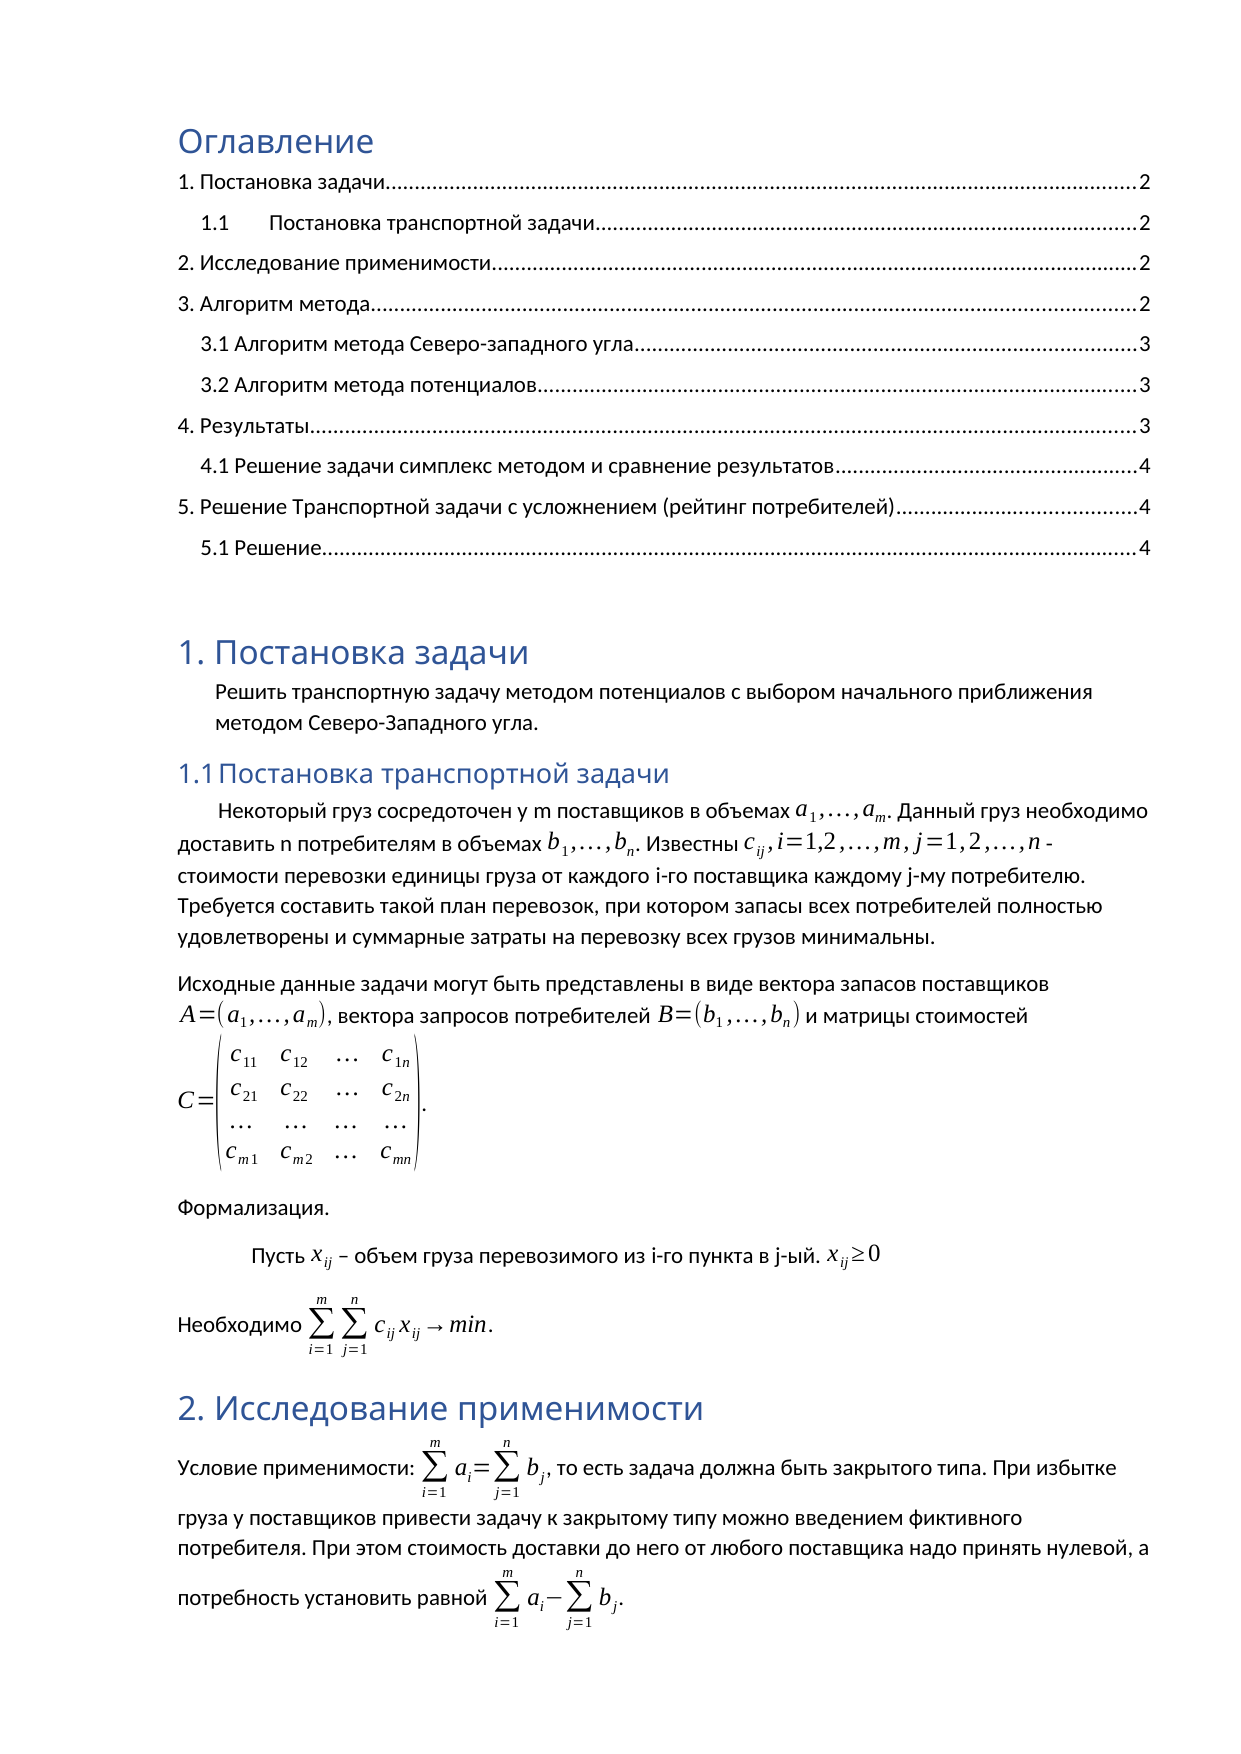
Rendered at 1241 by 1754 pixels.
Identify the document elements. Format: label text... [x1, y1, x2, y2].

text Некоторый груз сосредоточен у m поставщиков в объемах . Данный груз необходимо доставить n потребителям в объемах . Известны - стоимости перевозки единицы груза от каждого i-го поставщика каждому j-му потребителю. Требуется составить такой план перевозок, при котором запасы всех потребителей полностью удовлетворены и суммарные затраты на перевозку всех грузов минимальны. [177, 794, 1152, 950]
text Формализация. [177, 1193, 1152, 1221]
text Необходимо . [177, 1290, 1152, 1357]
subtitle 2. Исследование применимости [177, 1384, 1152, 1430]
subtitle Постановка транспортной задачи [177, 754, 1152, 791]
subtitle 1. Постановка задачи [177, 628, 1152, 674]
text Решить транспортную задачу методом потенциалов с выбором начального приближения методом Северо-Западного угла. [215, 677, 1152, 736]
text Исходные данные задачи могут быть представлены в виде вектора запасов поставщиков , вектора запросов потребителей и матрицы стоимостей . [177, 969, 1152, 1174]
text Условие применимости: , то есть задача должна быть закрытого типа. При избытке груза у поставщиков привести задачу к закрытому типу можно введением фиктивного потребителя. При этом стоимость доставки до него от любого поставщика надо принять нулевой, а потребность установить равной . [177, 1433, 1152, 1631]
text Пусть – объем груза перевозимого из i-го пункта в j-ый. [177, 1240, 1152, 1271]
